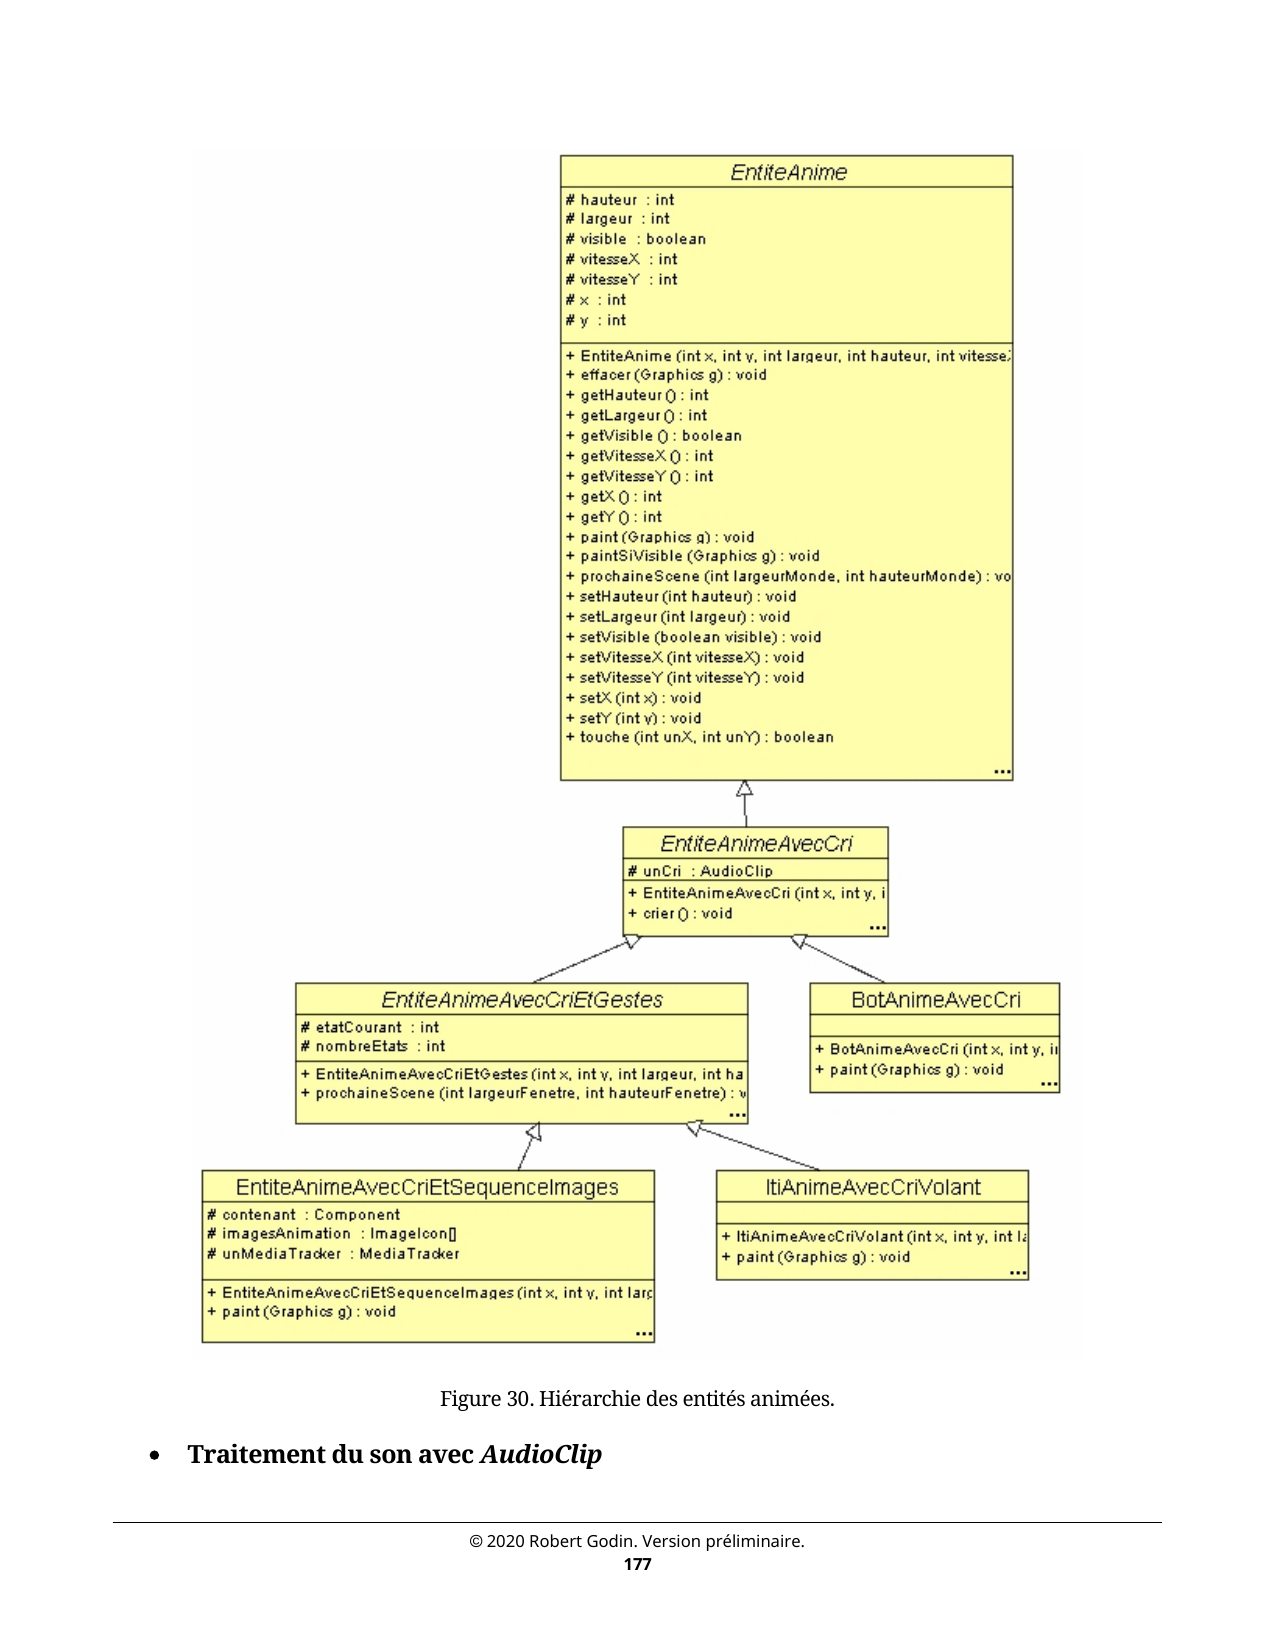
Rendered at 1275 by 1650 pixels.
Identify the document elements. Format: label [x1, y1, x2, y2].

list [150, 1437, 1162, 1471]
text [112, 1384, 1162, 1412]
picture [191, 150, 1084, 1359]
